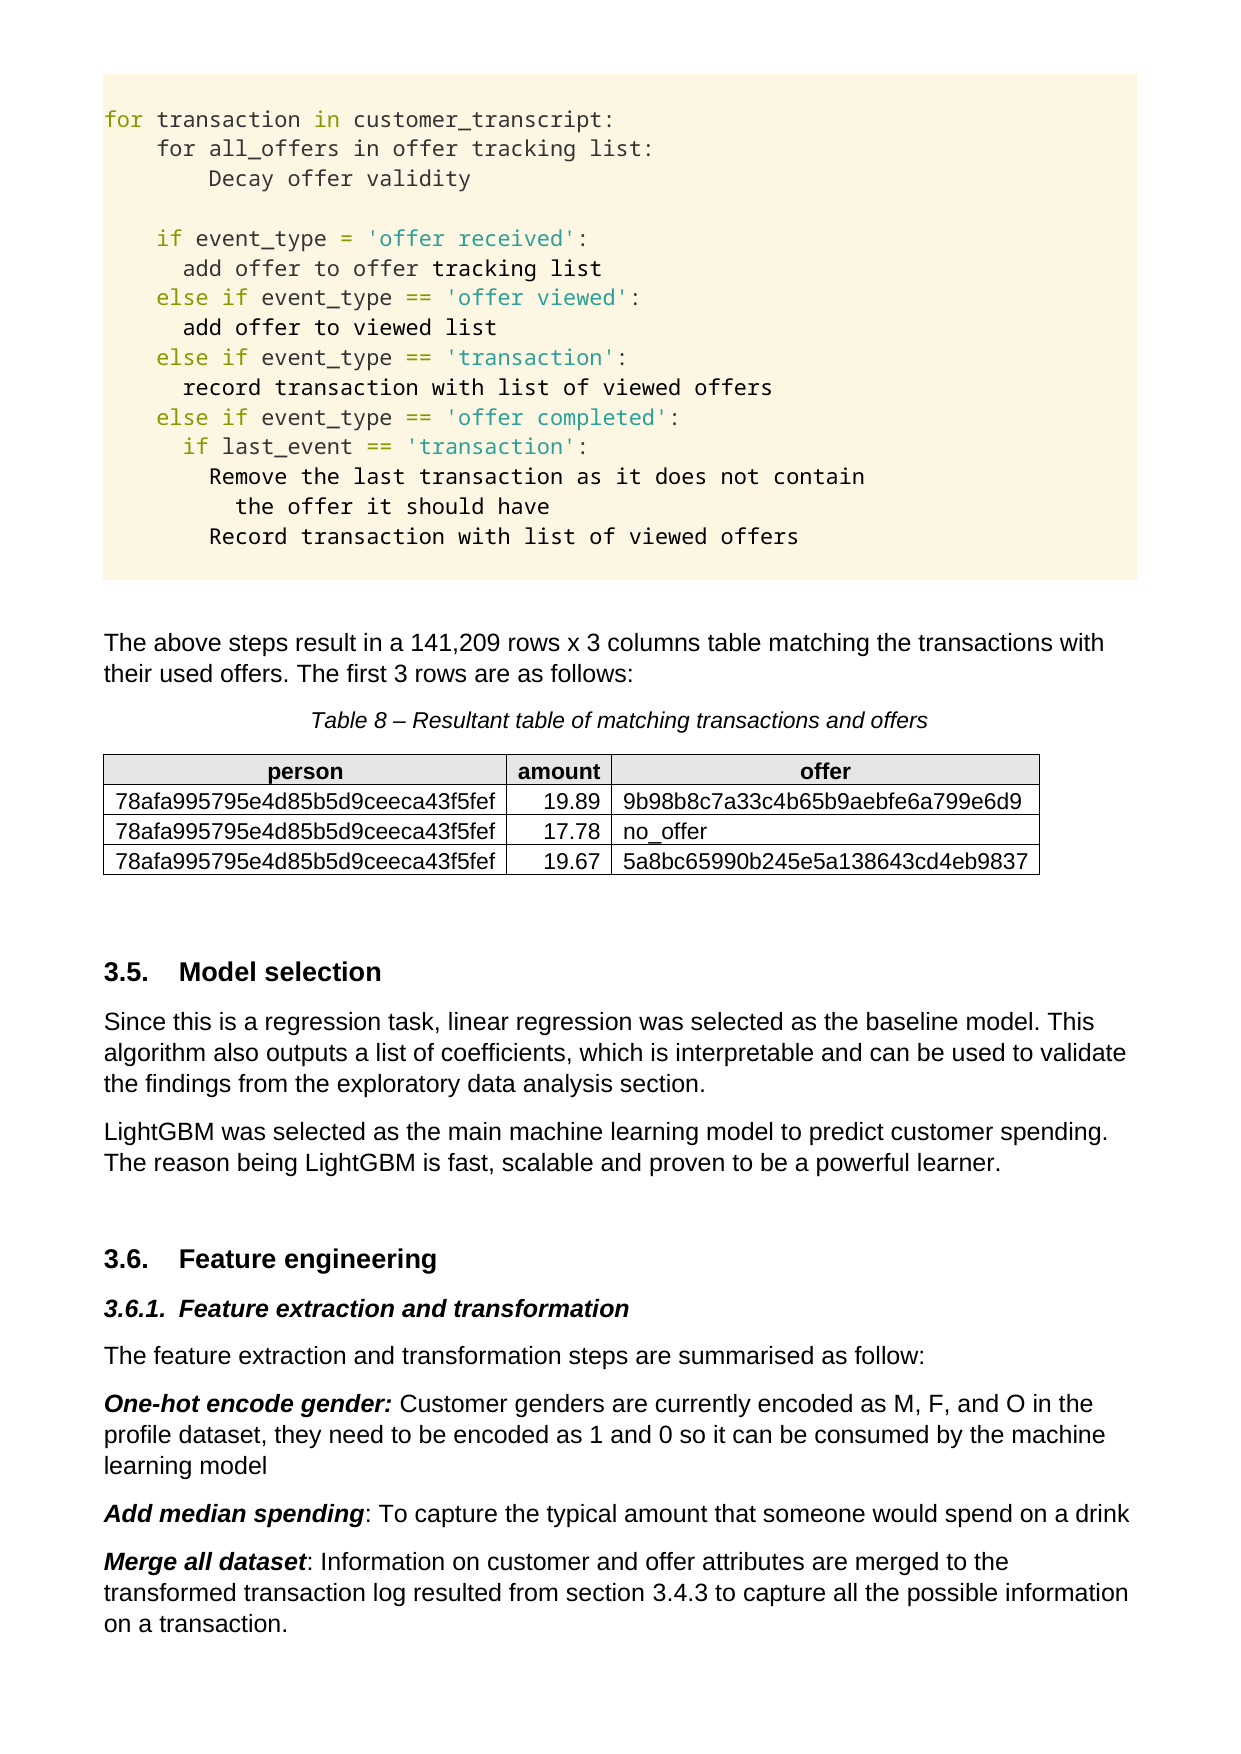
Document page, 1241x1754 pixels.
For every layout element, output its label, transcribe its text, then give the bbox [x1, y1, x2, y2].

text add offer to viewed list [103, 312, 1137, 342]
table_cell 78afa995795e4d85b5d9ceeca43f5fef [104, 815, 506, 844]
text record transaction with list of viewed offers [103, 372, 1137, 402]
subtitle Feature extraction and transformation [103, 1293, 1137, 1322]
table_cell 78afa995795e4d85b5d9ceeca43f5fef [104, 785, 506, 814]
table_cell 9b98b8c7a33c4b65b9aebfe6a799e6d9 [612, 785, 1039, 814]
table_header amount [507, 755, 611, 784]
text Table 8 – Resultant table of matching transactions and offers [103, 707, 1137, 733]
text The above steps result in a 141,209 rows x 3 columns table matching the transactions with their used offers. The first 3 rows are as follows: [103, 628, 1137, 688]
table_cell 19.67 [507, 845, 611, 874]
text Remove the last transaction as it does not contain [103, 461, 1137, 491]
text for all_offers in offer tracking list: [103, 133, 1137, 163]
text Since this is a regression task, linear regression was selected as the baseline model. This algorithm also outputs a list of coefficients, which is interpretable and can be used to validate the findings from the exploratory data analysis section. [103, 1007, 1137, 1098]
text The feature extraction and transformation steps are summarised as follow: [103, 1341, 1137, 1370]
table_header offer [612, 755, 1039, 784]
text else if event_type == 'offer viewed': [103, 282, 1137, 312]
text LightGBM was selected as the main machine learning model to predict customer spending. The reason being LightGBM is fast, scalable and proven to be a powerful learner. [103, 1117, 1137, 1176]
text add offer to offer tracking list [103, 253, 1137, 282]
table_cell 78afa995795e4d85b5d9ceeca43f5fef [104, 845, 506, 874]
text the offer it should have [103, 491, 1137, 521]
subtitle Model selection [103, 956, 1137, 988]
text Record transaction with list of viewed offers [103, 521, 1137, 551]
text if last_event == 'transaction': [103, 431, 1137, 461]
table_header person [104, 755, 506, 784]
table_cell 17.78 [507, 815, 611, 844]
subtitle Feature engineering [103, 1243, 1137, 1274]
table_cell 5a8bc65990b245e5a138643cd4eb9837 [612, 845, 1039, 874]
table_cell no_offer [612, 815, 1039, 844]
table_cell 19.89 [507, 785, 611, 814]
text Decay offer validity [103, 163, 1137, 193]
text else if event_type == 'offer completed': [103, 402, 1137, 431]
text Add median spending: To capture the typical amount that someone would spend on a drink [103, 1499, 1137, 1527]
text Merge all dataset: Information on customer and offer attributes are merged to the transformed transaction log resulted from section 3.4.3 to capture all the possible information on a transaction. [103, 1546, 1137, 1637]
text if event_type = 'offer received': [103, 223, 1137, 253]
text else if event_type == 'transaction': [103, 342, 1137, 372]
text for transaction in customer_transcript: [103, 104, 1137, 133]
text One-hot encode gender: Customer genders are currently encoded as M, F, and O in the profile dataset, they need to be encoded as 1 and 0 so it can be consumed by the machine learning model [103, 1389, 1137, 1480]
